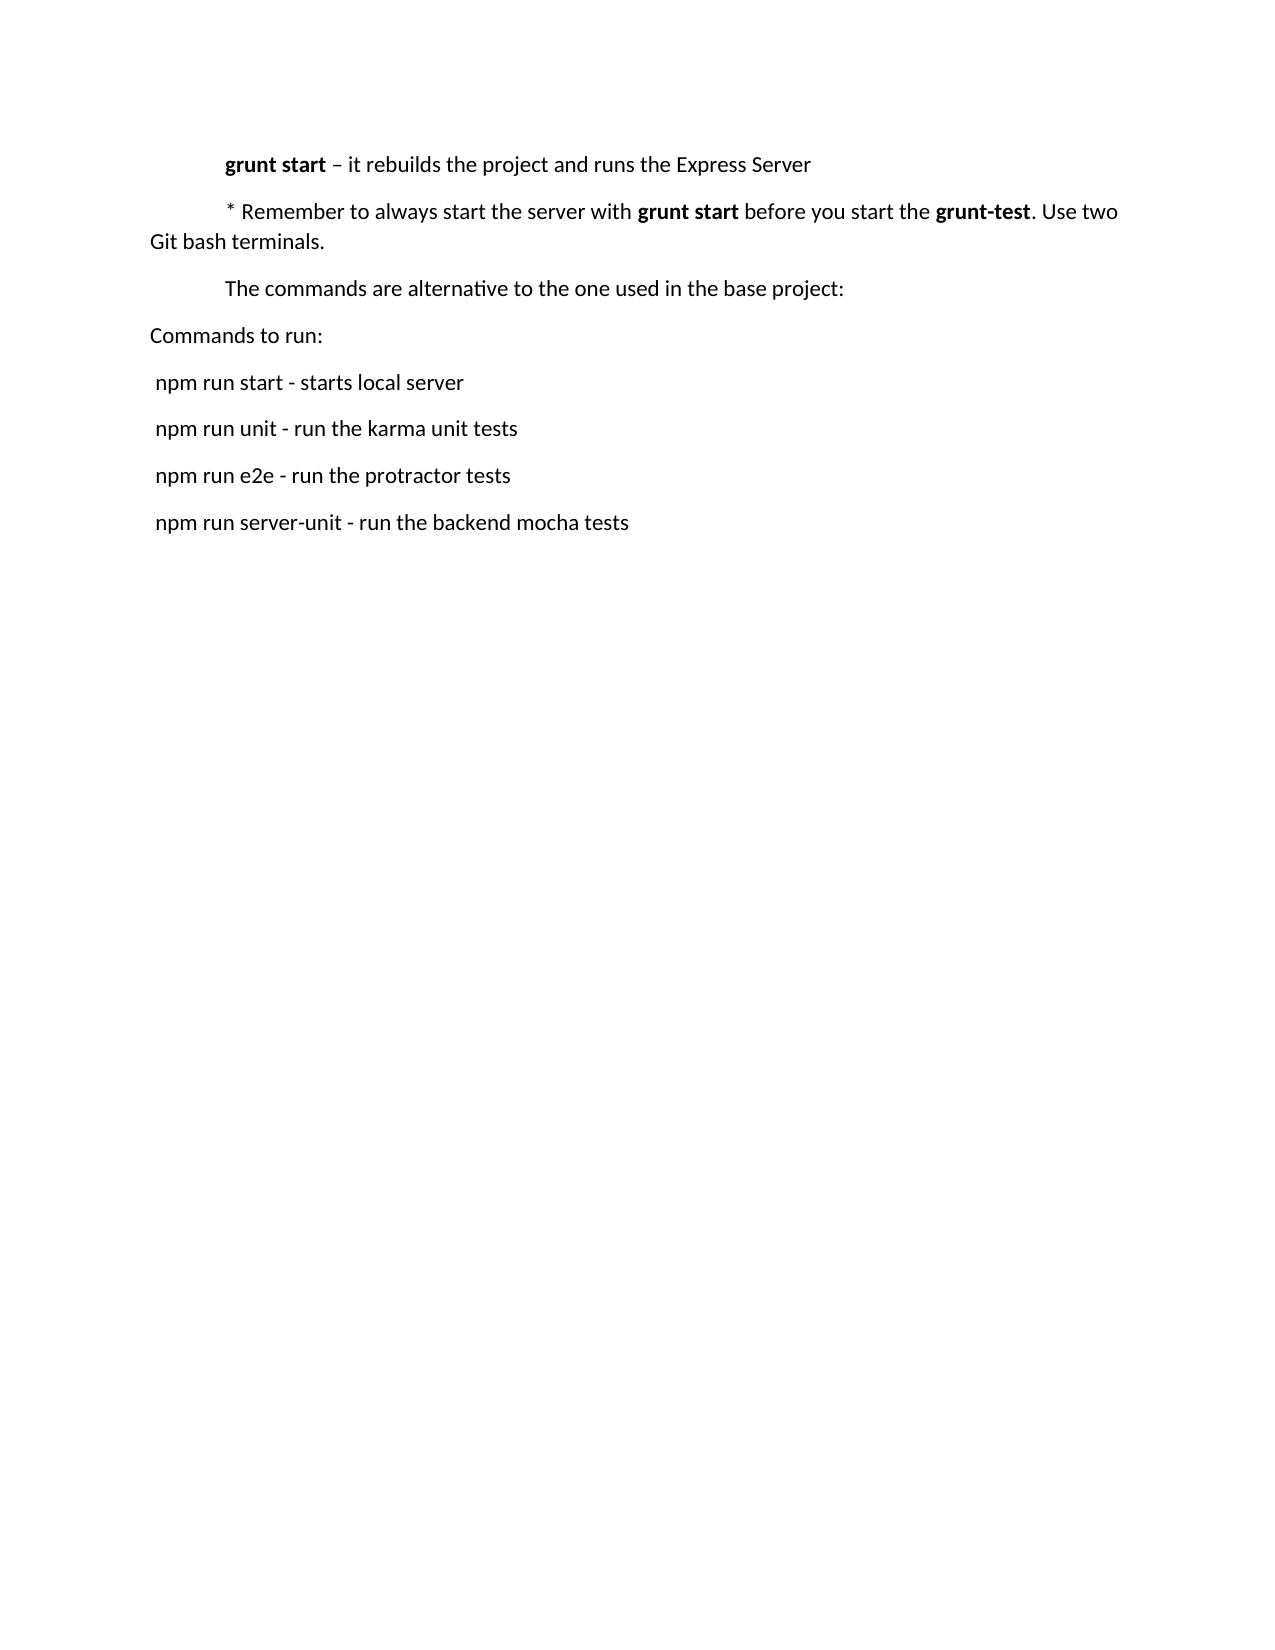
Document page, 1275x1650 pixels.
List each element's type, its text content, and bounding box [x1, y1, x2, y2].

text npm run unit - run the karma unit tests [150, 414, 1125, 443]
text The commands are alternative to the one used in the base project: [150, 274, 1125, 302]
text Commands to run: [150, 321, 1125, 349]
text * Remember to always start the server with grunt start before you start the grunt-test. Use two Git bash terminals. [150, 197, 1125, 255]
text npm run server-unit - run the backend mocha tests [150, 508, 1125, 536]
text npm run e2e - run the protractor tests [150, 461, 1125, 489]
text grunt start – it rebuilds the project and runs the Express Server [150, 150, 1125, 178]
text npm run start - starts local server [150, 368, 1125, 396]
